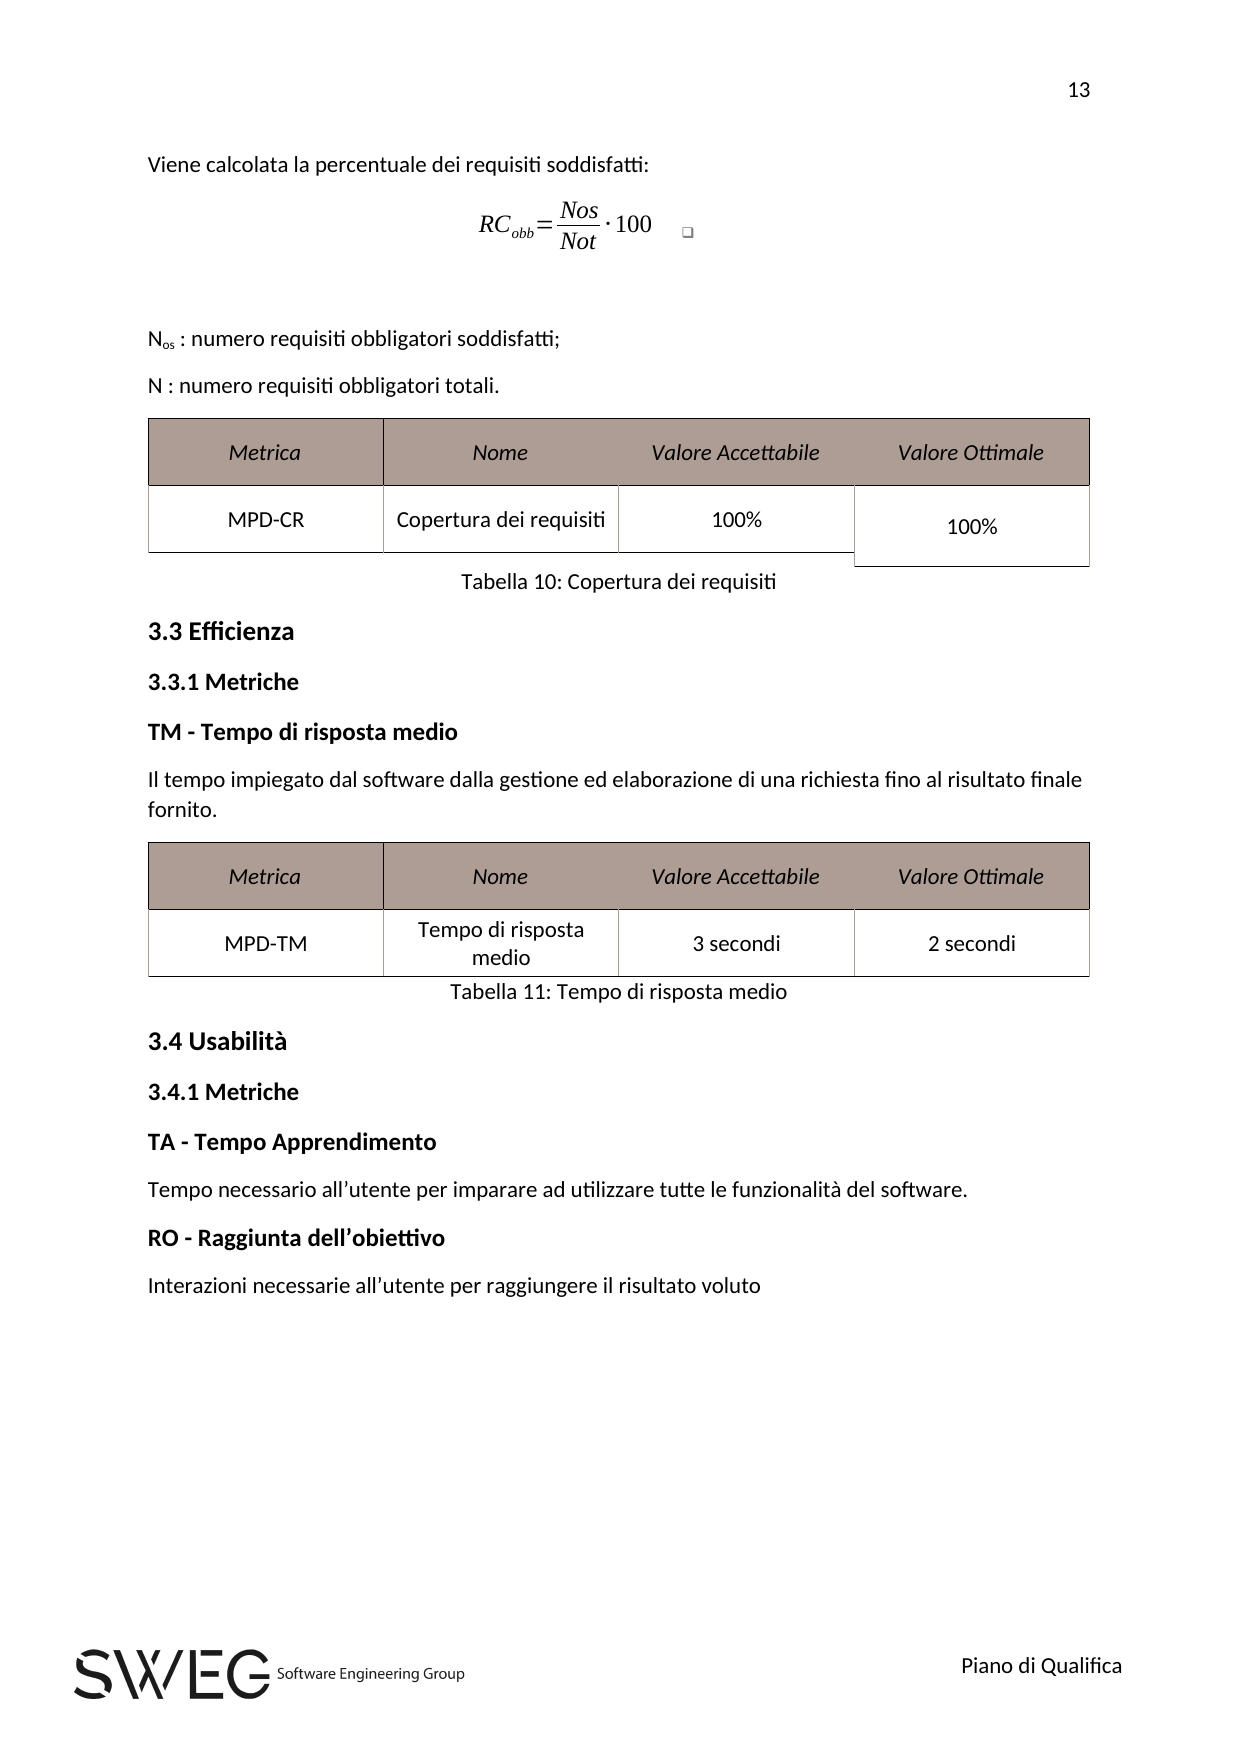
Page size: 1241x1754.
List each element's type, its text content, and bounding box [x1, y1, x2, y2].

text Viene calcolata la percentuale dei requisiti soddisfatti: [148, 150, 1090, 178]
text RO - Raggiunta dell’obiettivo [148, 1222, 1090, 1253]
text 3.3.1 Metriche [148, 666, 1090, 697]
table_cell 100% [619, 486, 854, 552]
text 3.3 Efficienza [148, 614, 1090, 647]
table_cell 3 secondi [619, 910, 854, 976]
text Tabella 11: Tempo di risposta medio [148, 977, 1090, 1005]
text Il tempo impiegato dal software dalla gestione ed elaborazione di una richiesta fino al risultato finale fornito. [148, 765, 1090, 823]
text Interazioni necessarie all’utente per raggiungere il risultato voluto [148, 1272, 1090, 1300]
text Tempo necessario all’utente per imparare ad utilizzare tutte le funzionalità del software. [148, 1175, 1090, 1203]
text Nos : numero requisiti obbligatori soddisfatti; [148, 324, 1090, 352]
table_header Nome [384, 843, 618, 909]
text 3.4.1 Metriche [148, 1076, 1090, 1107]
text N : numero requisiti obbligatori totali. [148, 371, 1090, 399]
table_cell 2 secondi [855, 910, 1089, 976]
table_header Nome [384, 419, 618, 485]
text TA - Tempo Apprendimento [148, 1126, 1090, 1156]
table_header Valore Accettabile [619, 843, 854, 909]
table_cell 100% [855, 486, 1089, 566]
table_header Valore Ottimale [855, 843, 1089, 909]
text 3.4 Usabilità [148, 1024, 1090, 1057]
text Tabella 10: Copertura dei requisiti [148, 567, 1090, 595]
table_header Valore Ottimale [855, 419, 1089, 485]
table_header Metrica [149, 419, 383, 485]
table_cell Tempo di risposta medio [384, 910, 618, 976]
text TM - Tempo di risposta medio [148, 716, 1090, 746]
table_header Metrica [149, 843, 383, 909]
table_cell Copertura dei requisiti [384, 486, 618, 552]
table_cell MPD-TM [149, 910, 383, 976]
table_header Valore Accettabile [619, 419, 854, 485]
picture [74, 1649, 465, 1699]
table_cell MPD-CR [149, 486, 383, 552]
